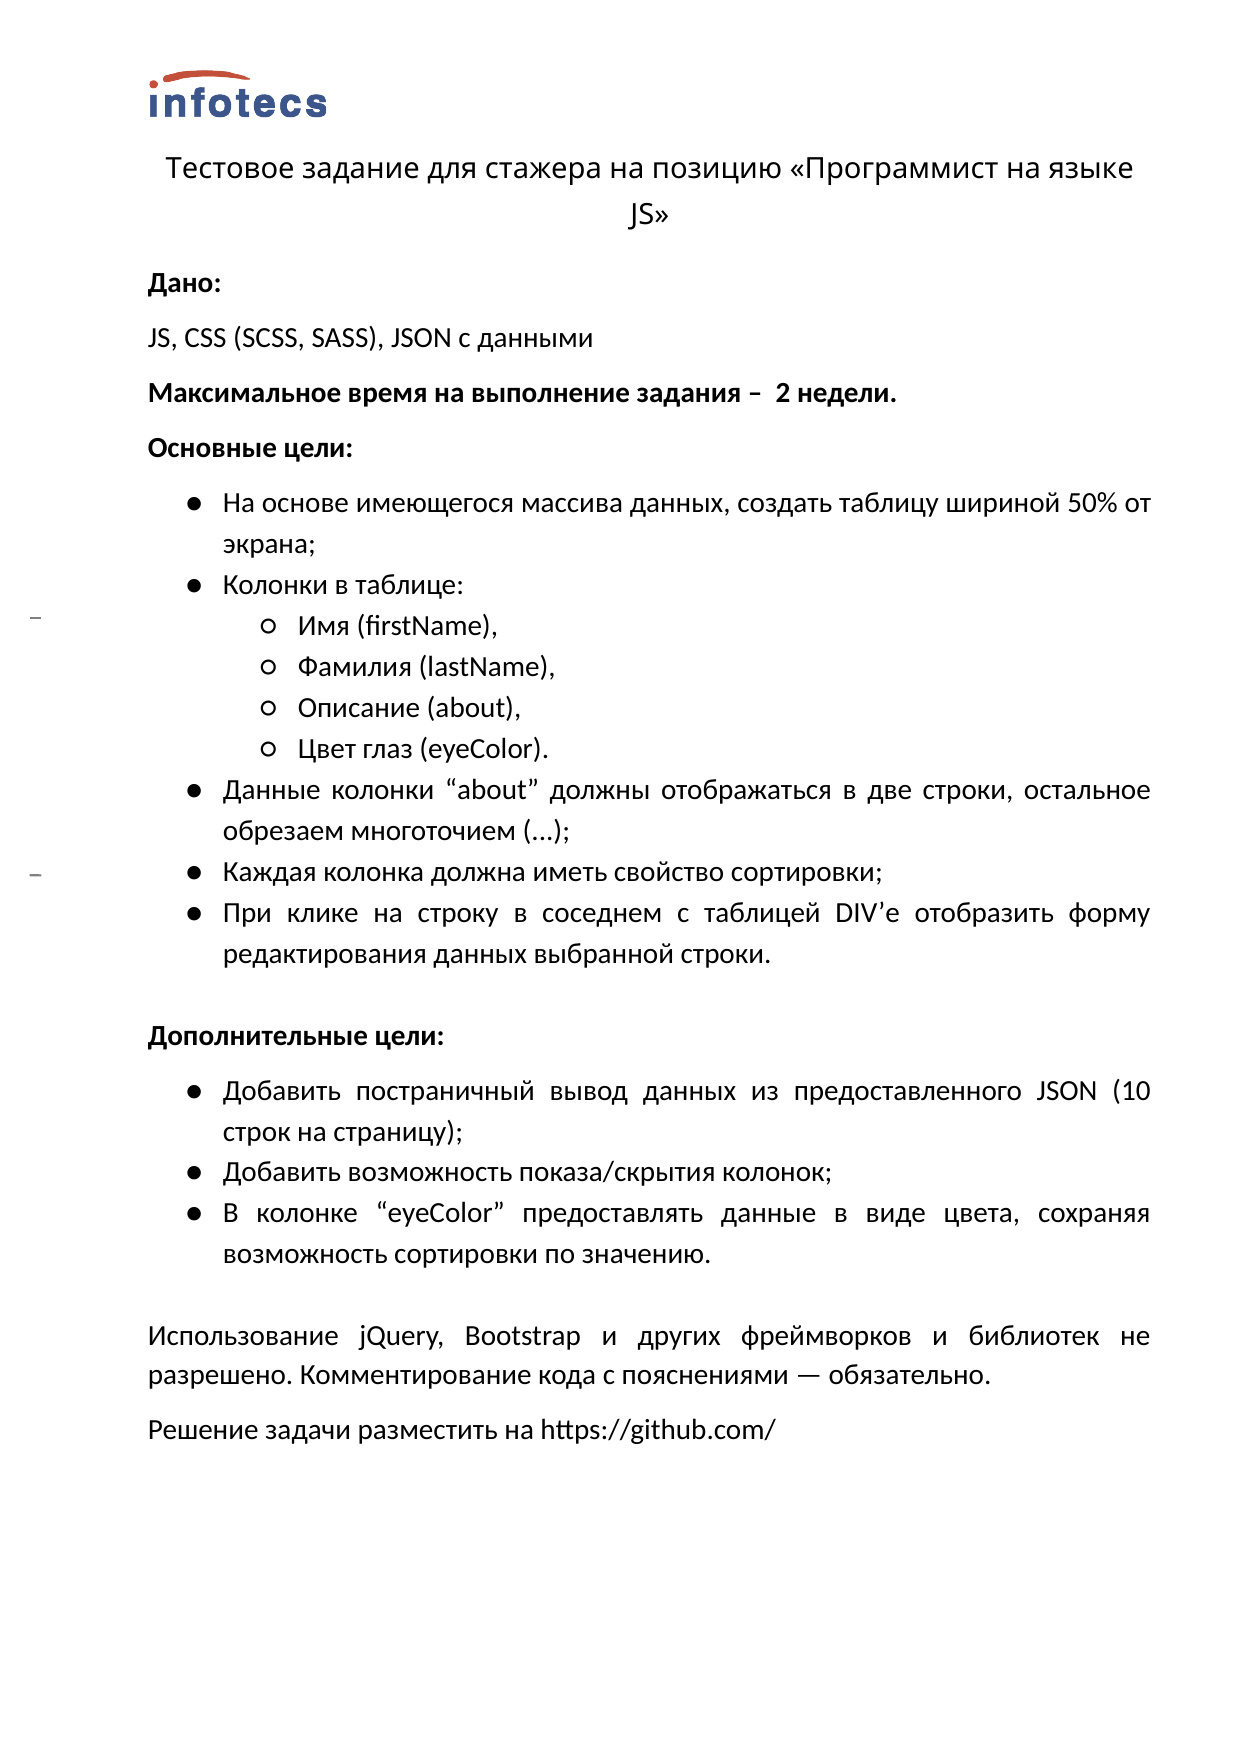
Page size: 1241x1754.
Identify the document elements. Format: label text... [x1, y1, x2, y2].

text Максимальное время на выполнение задания – 2 недели. [148, 374, 1152, 410]
list При клике на строку в соседнем с таблицей DIV’е отобразить форму редактирования данных выбранной строки. [185, 894, 1152, 970]
list Каждая колонка должна иметь свойство сортировки; [185, 853, 1152, 888]
list Фамилия (lastName), [260, 648, 1152, 684]
list На основе имеющегося массива данных, создать таблицу шириной 50% от экрана; [185, 484, 1152, 561]
text Решение задачи разместить на https://github.com/ [148, 1411, 1152, 1446]
list Добавить постраничный вывод данных из предоставленного JSON (10 строк на страницу); [185, 1072, 1152, 1148]
list Имя (firstName), [260, 607, 1152, 643]
text Основные цели: [148, 429, 1152, 465]
list Описание (about), [260, 689, 1152, 725]
list Колонки в таблице: [185, 566, 1152, 602]
list Цвет глаз (eyeColor). [260, 730, 1152, 766]
list В колонке “eyeColor” предоставлять данные в виде цвета, сохраняя возможность сортировки по значению. [185, 1194, 1152, 1271]
list Добавить возможность показа/скрытия колонок; [185, 1153, 1152, 1189]
text Дополнительные цели: [148, 1017, 1152, 1052]
text Использование jQuery, Bootstrap и других фреймворков и библиотек не разрешено. Комментирование кода с пояснениями — обязательно. [148, 1317, 1152, 1391]
list Данные колонки “about” должны отображаться в две строки, остальное обрезаем многоточием (...); [185, 771, 1152, 847]
text JS, CSS (SCSS, SASS), JSON с данными [148, 319, 1152, 355]
picture [148, 70, 327, 118]
text Дано: [148, 264, 1152, 299]
title Тестовое задание для стажера на позицию «Программист на языке JS» [148, 148, 1152, 233]
